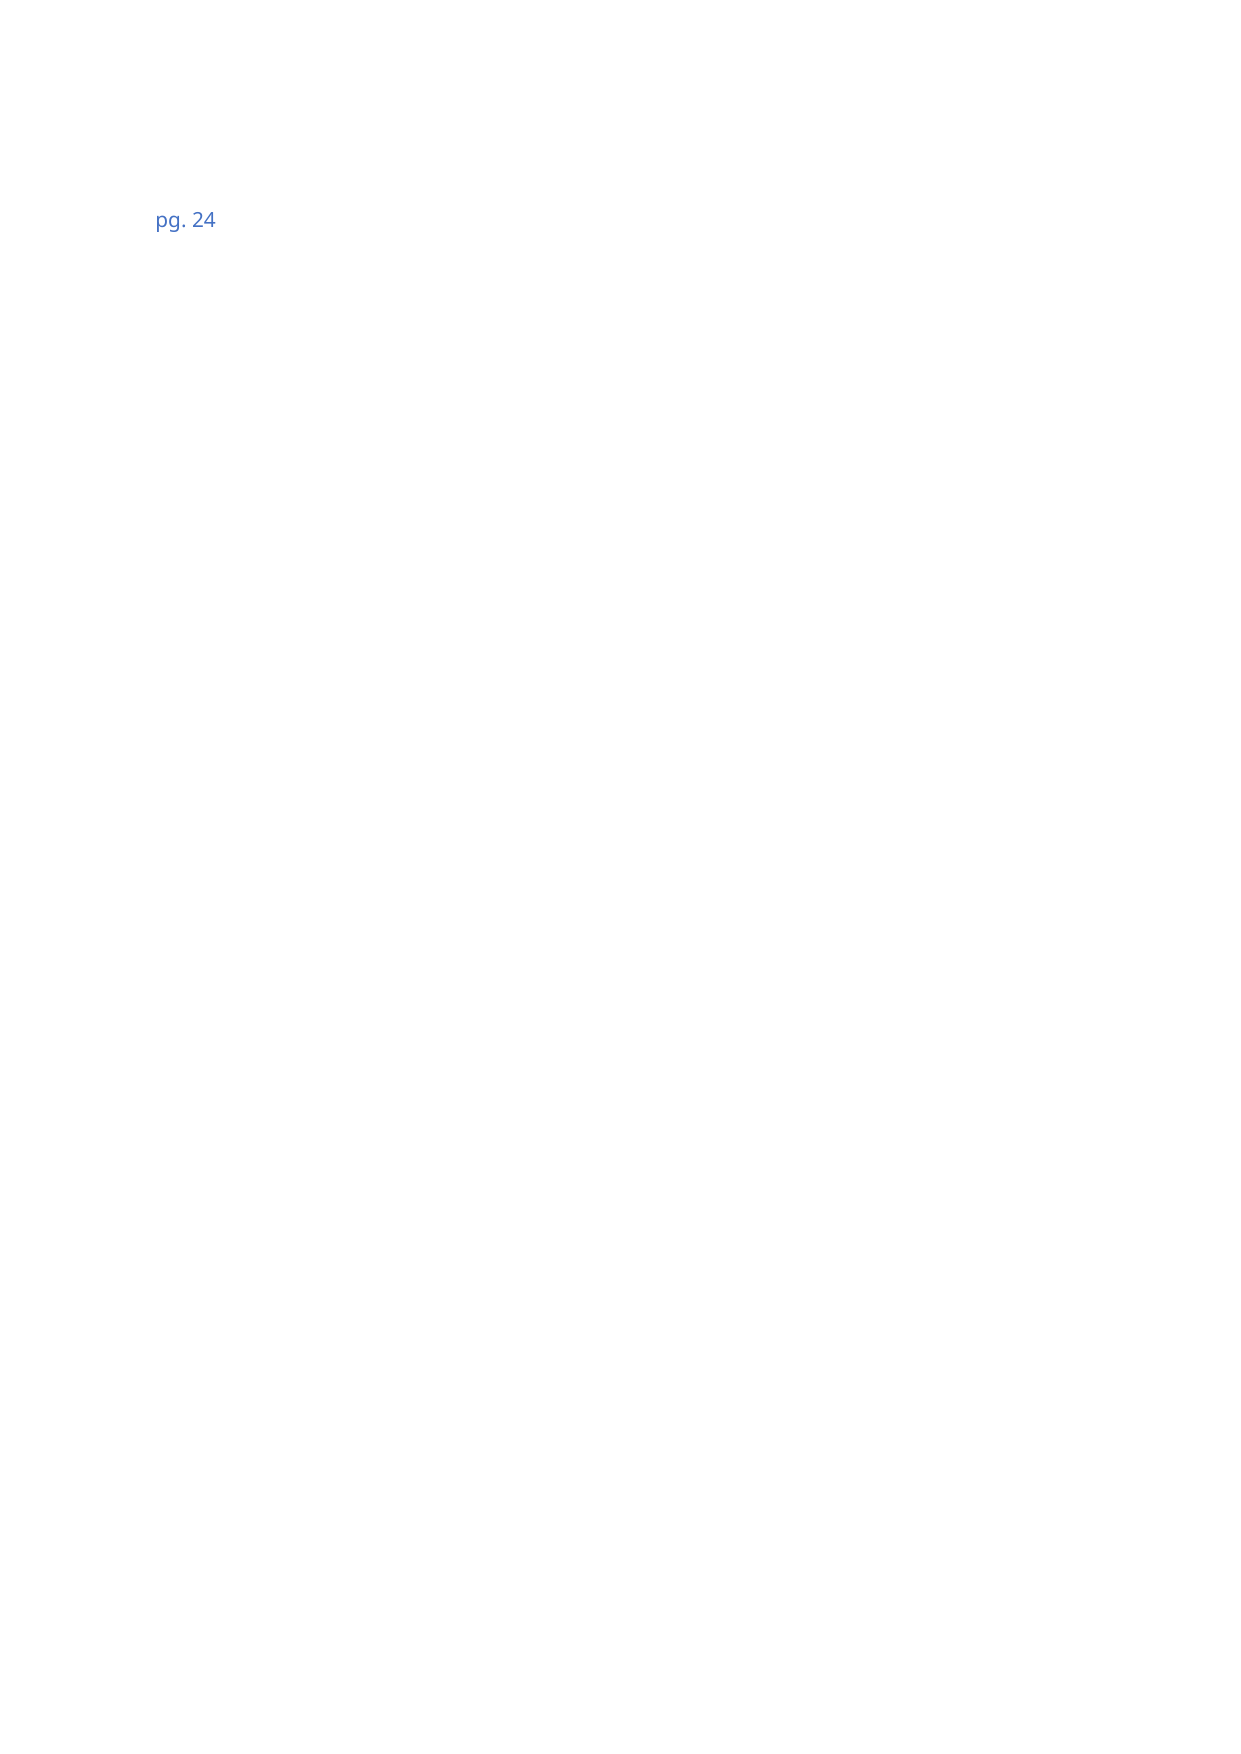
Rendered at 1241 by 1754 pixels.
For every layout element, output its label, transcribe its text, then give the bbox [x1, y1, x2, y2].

text pg. 24 [155, 205, 1101, 233]
